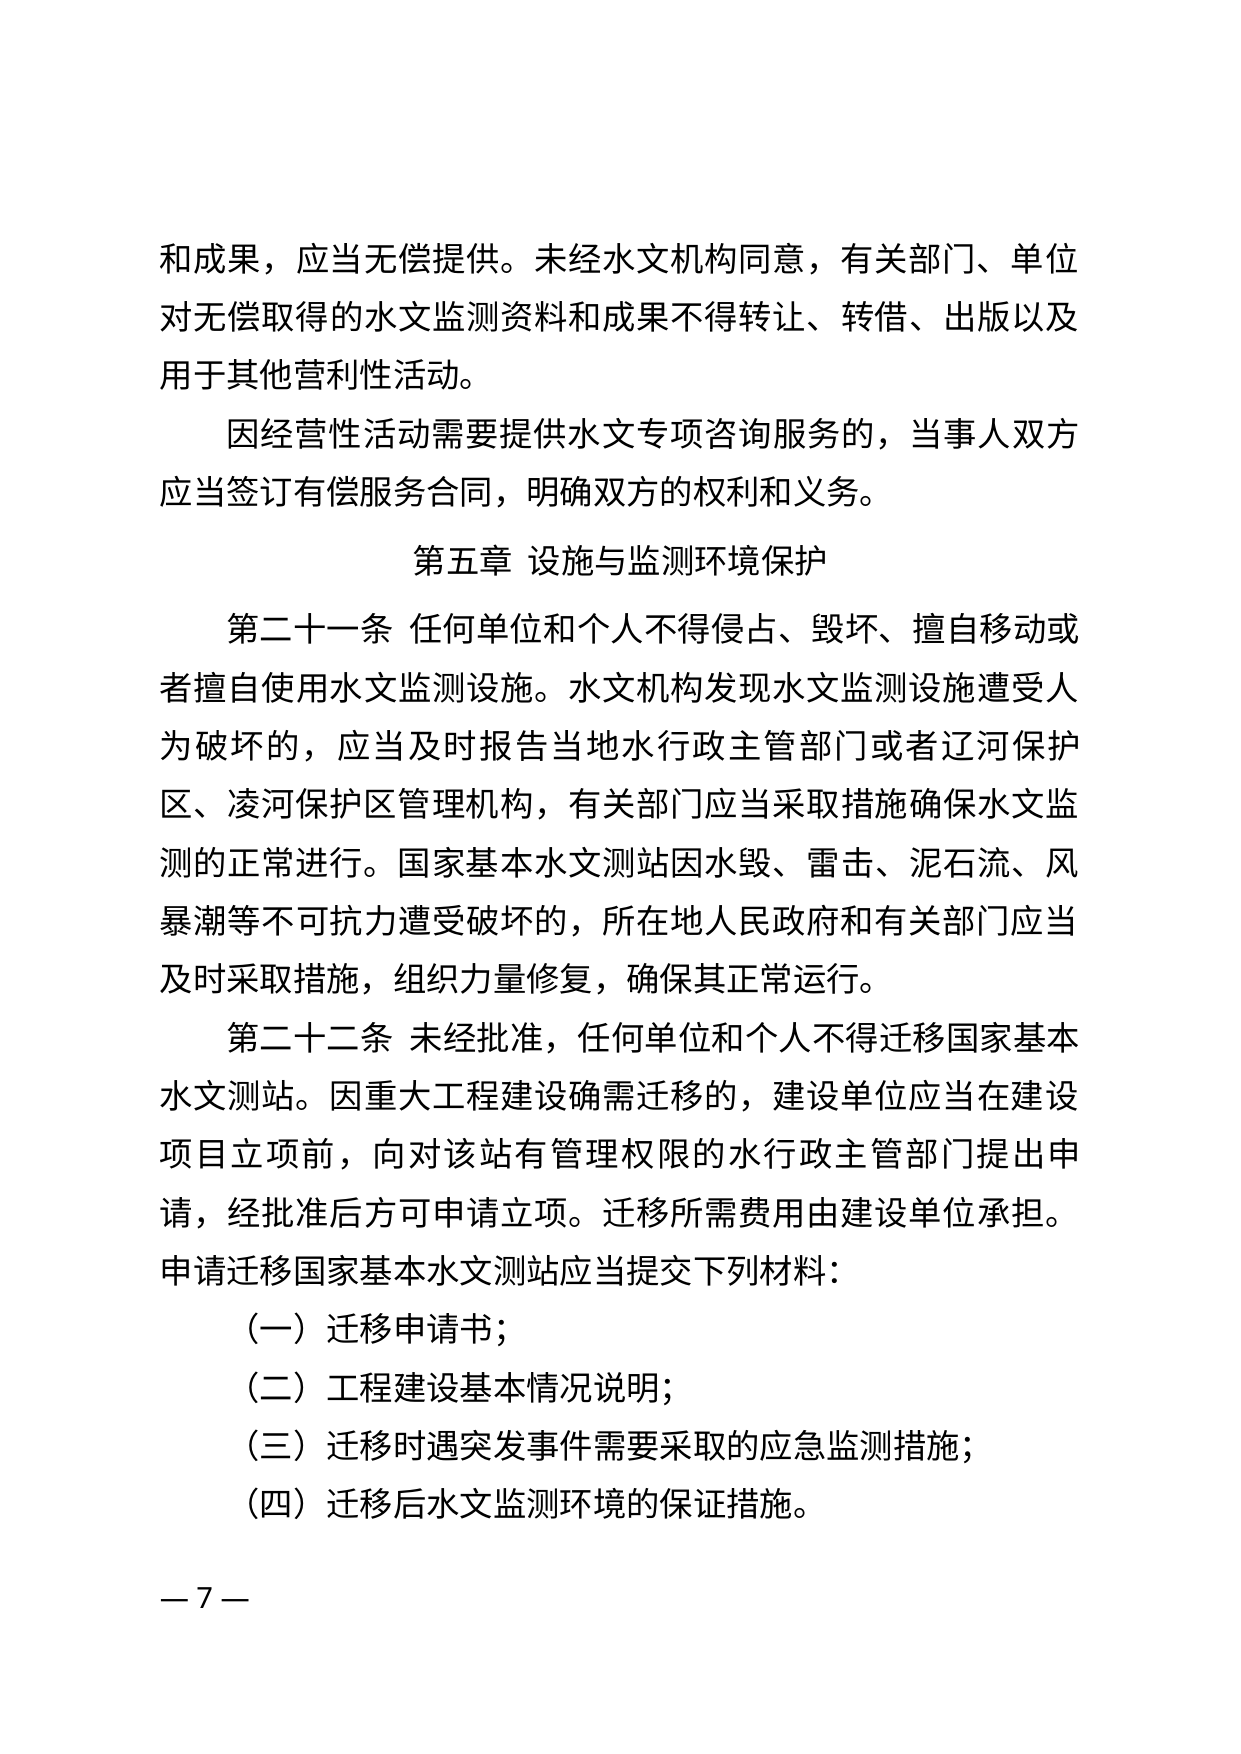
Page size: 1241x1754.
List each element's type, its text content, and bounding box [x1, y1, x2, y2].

text 因经营性活动需要提供水文专项咨询服务的，当事人双方应当签订有偿服务合同，明确双方的权利和义务。 [159, 399, 1081, 516]
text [159, 224, 1081, 399]
text （四）迁移后水文监测环境的保证措施。 [159, 1470, 1081, 1528]
text （二）工程建设基本情况说明； [159, 1353, 1081, 1412]
text 第二十二条 未经批准，任何单位和个人不得迁移国家基本水文测站。因重大工程建设确需迁移的，建设单位应当在建设项目立项前，向对该站有管理权限的水行政主管部门提出申请，经批准后方可申请立项。迁移所需费用由建设单位承担。申请迁移国家基本水文测站应当提交下列材料： [159, 1003, 1081, 1295]
subtitle 第五章 设施与监测环境保护 [159, 526, 1081, 585]
text （三）迁移时遇突发事件需要采取的应急监测措施； [159, 1412, 1081, 1470]
text （一）迁移申请书； [159, 1295, 1081, 1353]
text 第二十一条 任何单位和个人不得侵占、毁坏、擅自移动或者擅自使用水文监测设施。水文机构发现水文监测设施遭受人为破坏的，应当及时报告当地水行政主管部门或者辽河保护区、凌河保护区管理机构，有关部门应当采取措施确保水文监测的正常进行。国家基本水文测站因水毁、雷击、泥石流、风暴潮等不可抗力遭受破坏的，所在地人民政府和有关部门应当及时采取措施，组织力量修复，确保其正常运行。 [159, 595, 1081, 1003]
